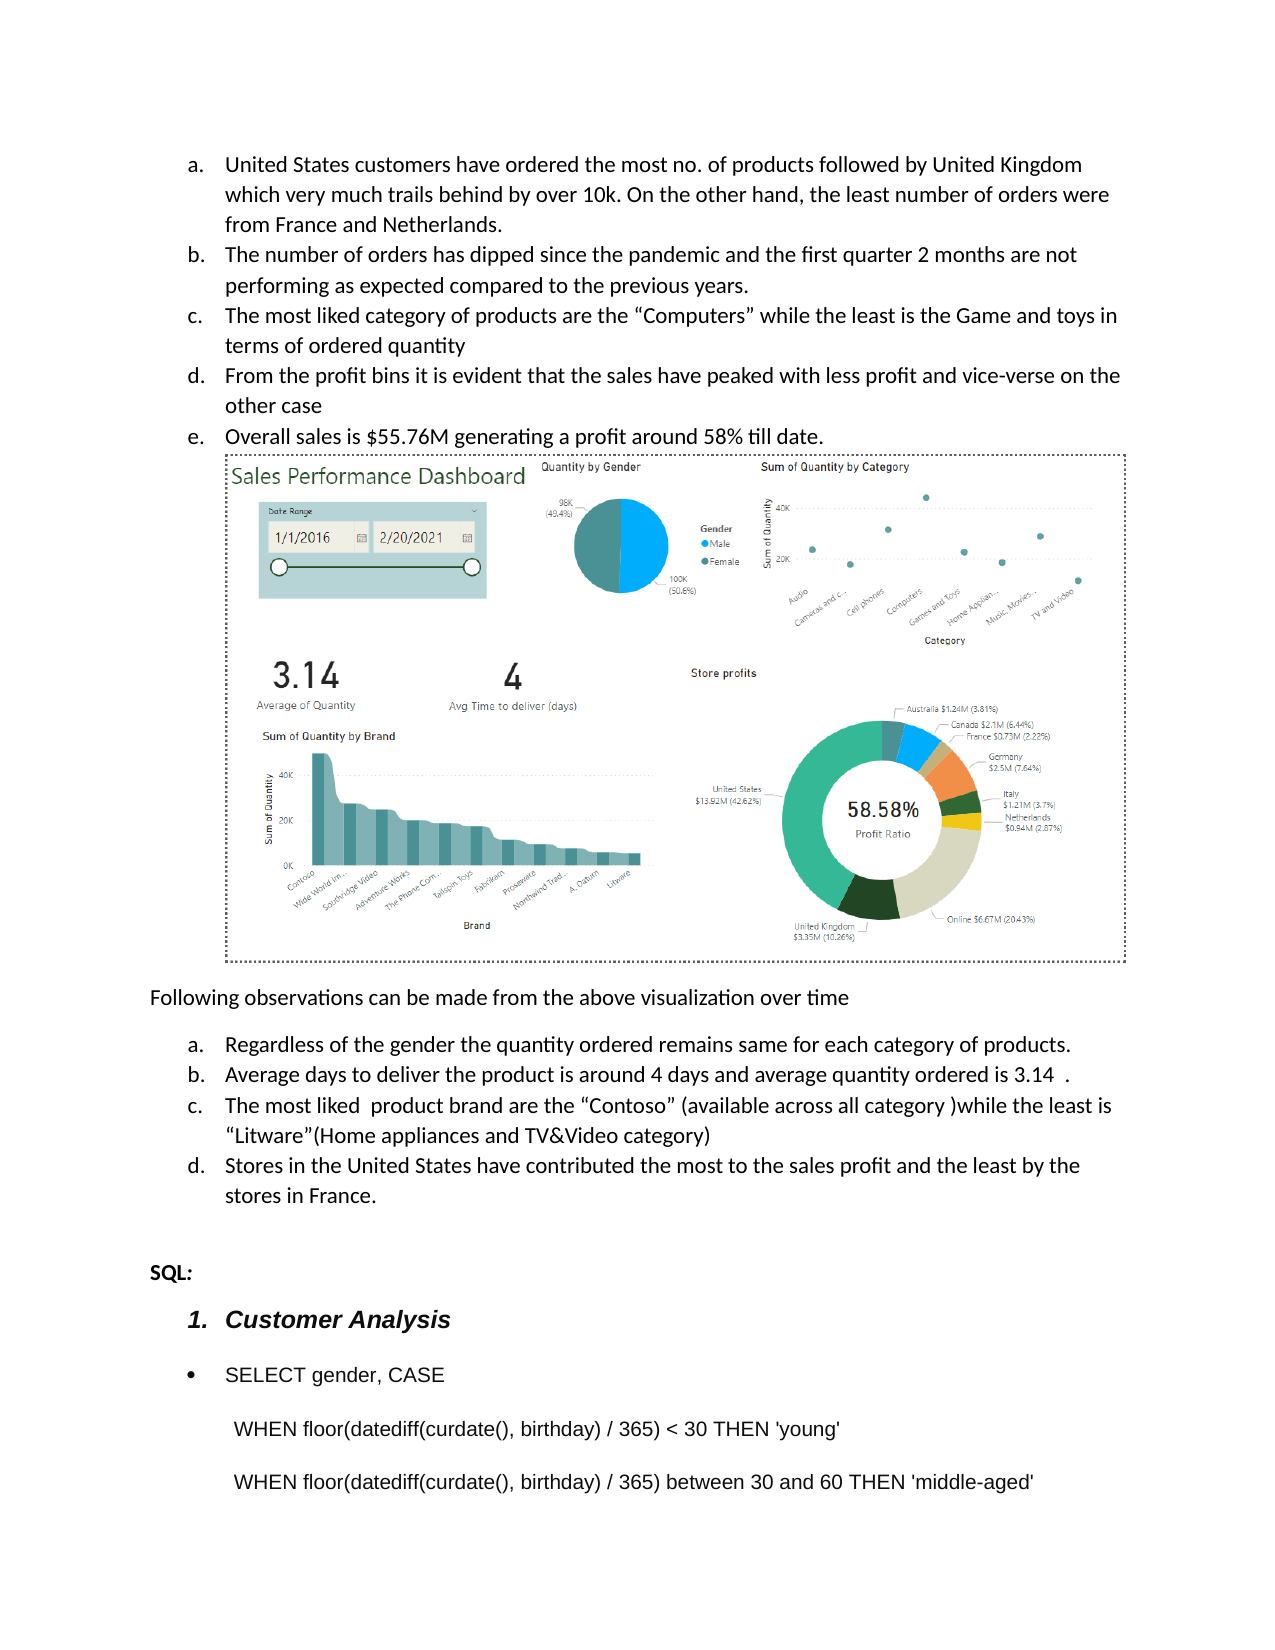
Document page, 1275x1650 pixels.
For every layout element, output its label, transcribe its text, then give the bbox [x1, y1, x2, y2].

list Customer Analysis [187, 1305, 1125, 1334]
list Stores in the United States have contributed the most to the sales profit and the least by the stores in France. [187, 1151, 1125, 1209]
text Following observations can be made from the above visualization over time [150, 983, 1125, 1012]
list Average days to deliver the product is around 4 days and average quantity ordered is 3.14 . [187, 1061, 1125, 1089]
list From the profit bins it is evident that the sales have peaked with less profit and vice-verse on the other case [187, 361, 1125, 420]
list SELECT gender, CASE [187, 1363, 1125, 1387]
list The number of orders has dipped since the pandemic and the first quarter 2 months are not performing as expected compared to the previous years. [187, 241, 1125, 299]
list The most liked product brand are the “Contoso” (available across all category )while the least is “Litware”(Home appliances and TV&Video category) [187, 1091, 1125, 1149]
text WHEN floor(datediff(curdate(), birthday) / 365) between 30 and 60 THEN 'middle-aged' [187, 1470, 1125, 1494]
text WHEN floor(datediff(curdate(), birthday) / 365) < 30 THEN 'young' [187, 1417, 1125, 1441]
text SQL: [150, 1258, 1125, 1287]
list United States customers have ordered the most no. of products followed by United Kingdom which very much trails behind by over 10k. On the other hand, the least number of orders were from France and Netherlands. [187, 150, 1125, 238]
list The most liked category of products are the “Computers” while the least is the Game and toys in terms of ordered quantity [187, 301, 1125, 359]
list Overall sales is $55.76M generating a profit around 58% till date. [187, 422, 1125, 450]
list Regardless of the gender the quantity ordered remains same for each category of products. [187, 1030, 1125, 1058]
picture [225, 452, 1133, 965]
